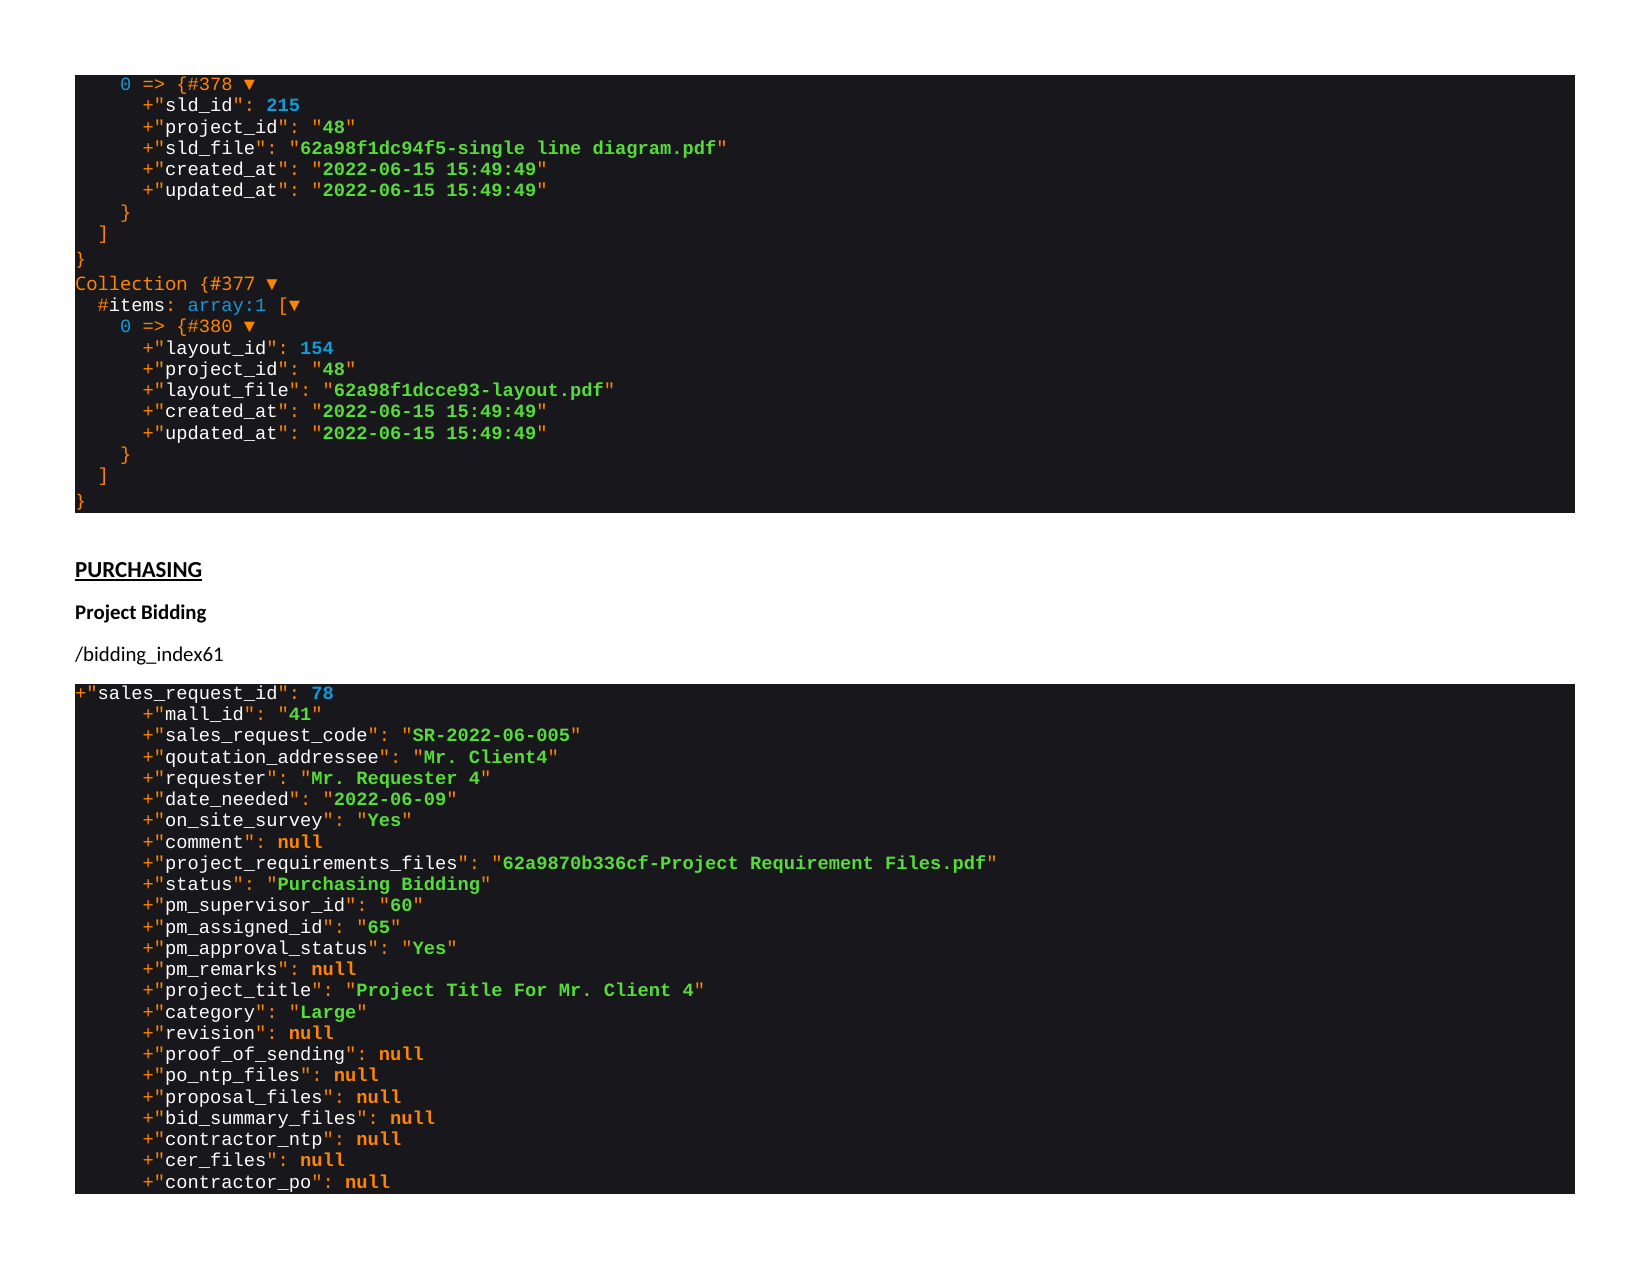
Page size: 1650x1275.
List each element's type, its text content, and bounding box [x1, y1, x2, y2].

text } [75, 245, 1575, 271]
text +"pm_remarks": null [75, 960, 1575, 981]
text +"sales_request_code": "SR-2022-06-005" [75, 726, 1575, 747]
text ] [75, 466, 1575, 487]
text +"date_needed": "2022-06-09" [75, 790, 1575, 811]
text +"mall_id": "41" [75, 705, 1575, 726]
text +"project_id": "48" [75, 117, 1575, 139]
text +"layout_id": 154 [75, 338, 1575, 360]
text +"contractor_po": null [75, 1172, 1575, 1194]
text +"category": "Large" [75, 1002, 1575, 1024]
text +"project_requirements_files": "62a9870b336cf-Project Requirement Files.pdf" [75, 854, 1575, 875]
text +"status": "Purchasing Bidding" [75, 875, 1575, 896]
text #items: array:1 [▼ [75, 296, 1575, 317]
text +"updated_at": "2022-06-15 15:49:49" [75, 423, 1575, 445]
text +"po_ntp_files": null [75, 1066, 1575, 1087]
text +"proof_of_sending": null [75, 1045, 1575, 1066]
text 0 => {#380 ▼ [75, 317, 1575, 338]
text +"contractor_ntp": null [75, 1130, 1575, 1151]
text +"updated_at": "2022-06-15 15:49:49" [75, 181, 1575, 202]
text +"project_title": "Project Title For Mr. Client 4" [75, 981, 1575, 1002]
text 0 => {#378 ▼ [75, 75, 1575, 96]
text /bidding_index61 [75, 642, 1575, 667]
text +"qoutation_addressee": "Mr. Client4" [75, 747, 1575, 769]
text +"cer_files": null [75, 1151, 1575, 1172]
text +"requester": "Mr. Requester 4" [75, 769, 1575, 790]
text +"pm_supervisor_id": "60" [75, 896, 1575, 917]
text +"sales_request_id": 78 [75, 684, 1575, 705]
text Collection {#377 ▼ [75, 271, 1575, 296]
text PURCHASING [75, 555, 1575, 583]
text } [75, 202, 1575, 224]
text +"comment": null [75, 832, 1575, 854]
text +"created_at": "2022-06-15 15:49:49" [75, 160, 1575, 181]
text +"created_at": "2022-06-15 15:49:49" [75, 402, 1575, 423]
text +"sld_id": 215 [75, 96, 1575, 117]
text +"project_id": "48" [75, 360, 1575, 381]
text +"layout_file": "62a98f1dcce93-layout.pdf" [75, 381, 1575, 402]
text +"pm_assigned_id": "65" [75, 917, 1575, 939]
text +"on_site_survey": "Yes" [75, 811, 1575, 832]
text +"bid_summary_files": null [75, 1109, 1575, 1130]
text +"sld_file": "62a98f1dc94f5-single line diagram.pdf" [75, 139, 1575, 160]
text +"revision": null [75, 1024, 1575, 1045]
text +"pm_approval_status": "Yes" [75, 939, 1575, 960]
text +"proposal_files": null [75, 1087, 1575, 1109]
text ] [75, 224, 1575, 245]
text } [75, 445, 1575, 466]
text Project Bidding [75, 599, 1575, 625]
text } [75, 487, 1575, 513]
